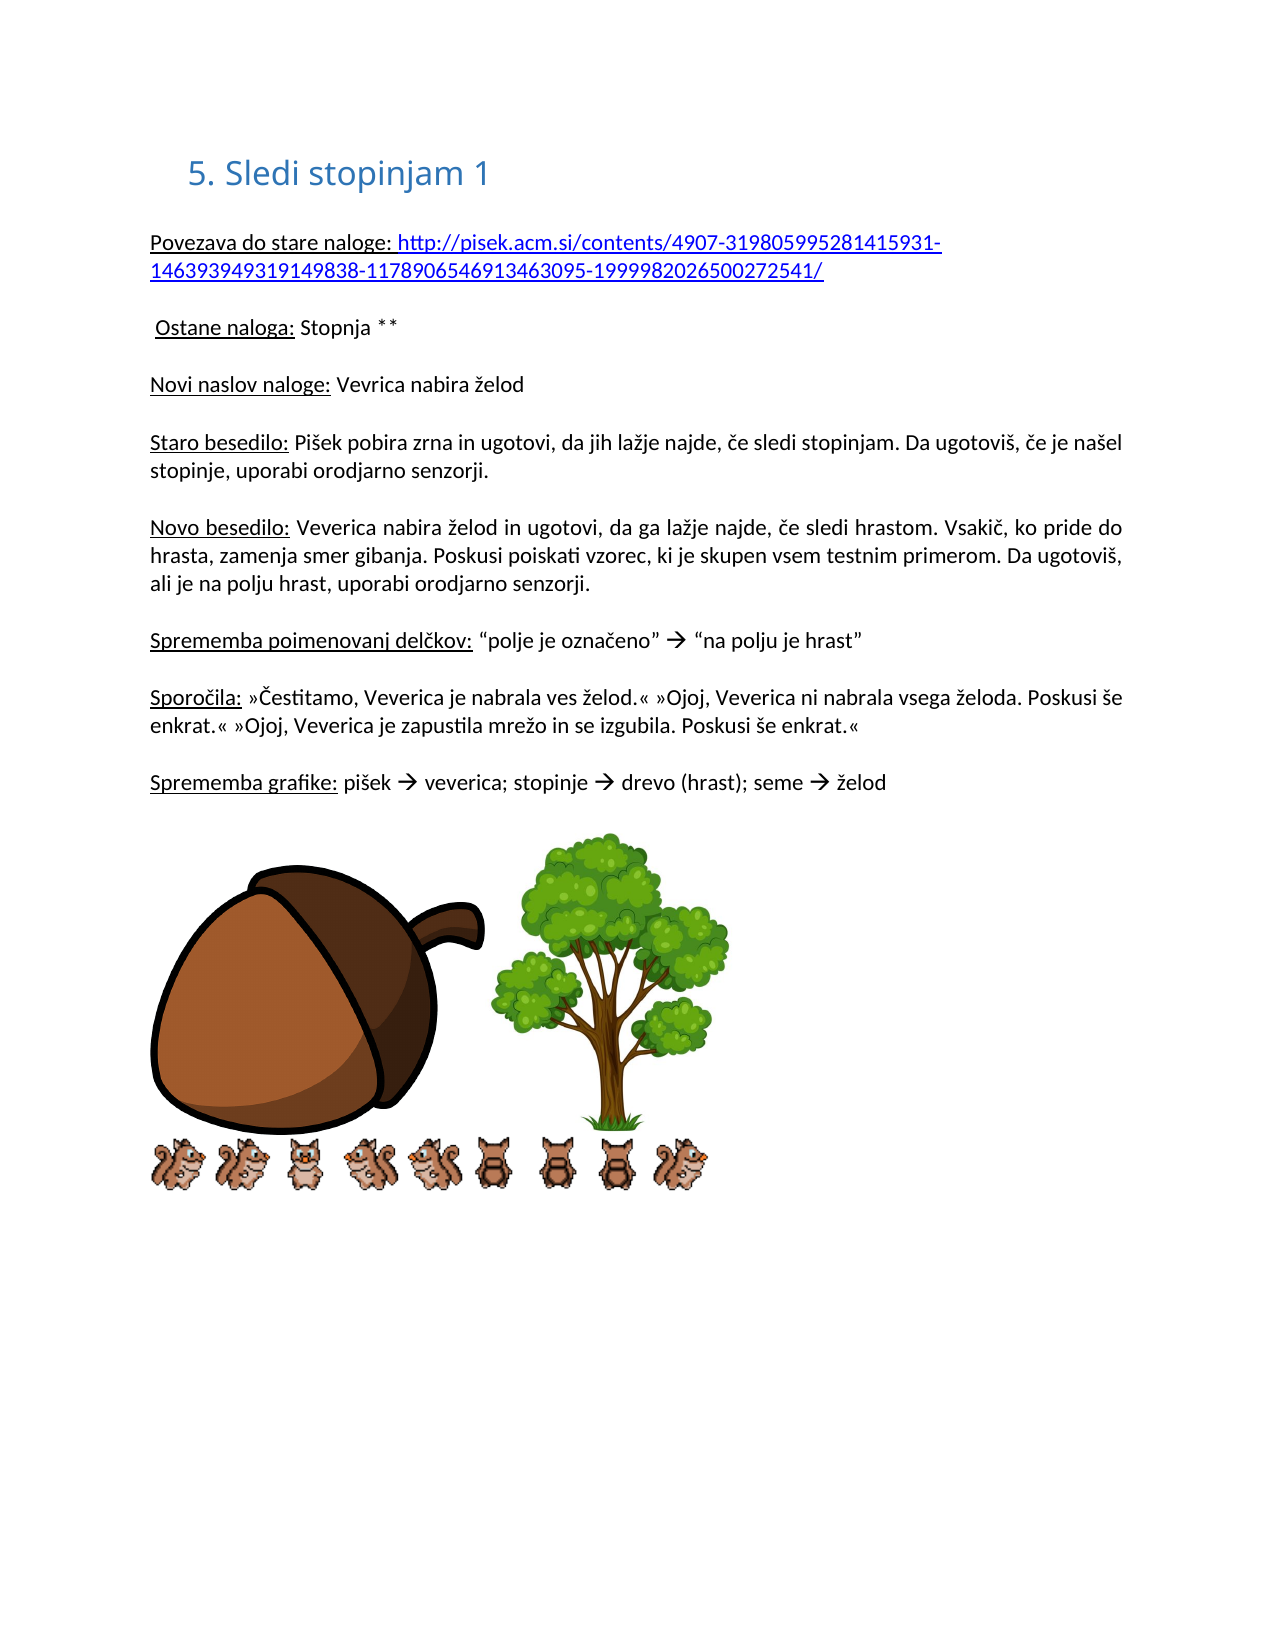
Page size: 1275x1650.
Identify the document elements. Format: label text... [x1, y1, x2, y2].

text Povezava do stare naloge: http://pisek.acm.si/contents/4907-319805995281415931-146393949319149838-1178906546913463095-1999982026500272541/ [150, 228, 1125, 284]
text Sprememba poimenovanj delčkov: “polje je označeno” “na polju je hrast” [150, 626, 1125, 654]
text Sporočila: »Čestitamo, Veverica je nabrala ves želod.« »Ojoj, Veverica ni nabrala vsega želoda. Poskusi še enkrat.« »Ojoj, Veverica je zapustila mrežo in se izgubila. Poskusi še enkrat.« [150, 683, 1125, 739]
text Novi naslov naloge: Vevrica nabira želod [150, 371, 1125, 398]
picture [150, 825, 736, 1197]
subtitle Sledi stopinjam 1 [187, 150, 1125, 195]
text Sprememba grafike: pišek veverica; stopinje drevo (hrast); seme želod [150, 768, 1125, 797]
text Ostane naloga: Stopnja ** [150, 313, 1125, 341]
text Staro besedilo: Pišek pobira zrna in ugotovi, da jih lažje najde, če sledi stopinjam. Da ugotoviš, če je našel stopinje, uporabi orodjarno senzorji. [150, 428, 1125, 484]
text Novo besedilo: Veverica nabira želod in ugotovi, da ga lažje najde, če sledi hrastom. Vsakič, ko pride do hrasta, zamenja smer gibanja. Poskusi poiskati vzorec, ki je skupen vsem testnim primerom. Da ugotoviš, ali je na polju hrast, uporabi orodjarno senzorji. [150, 513, 1125, 597]
